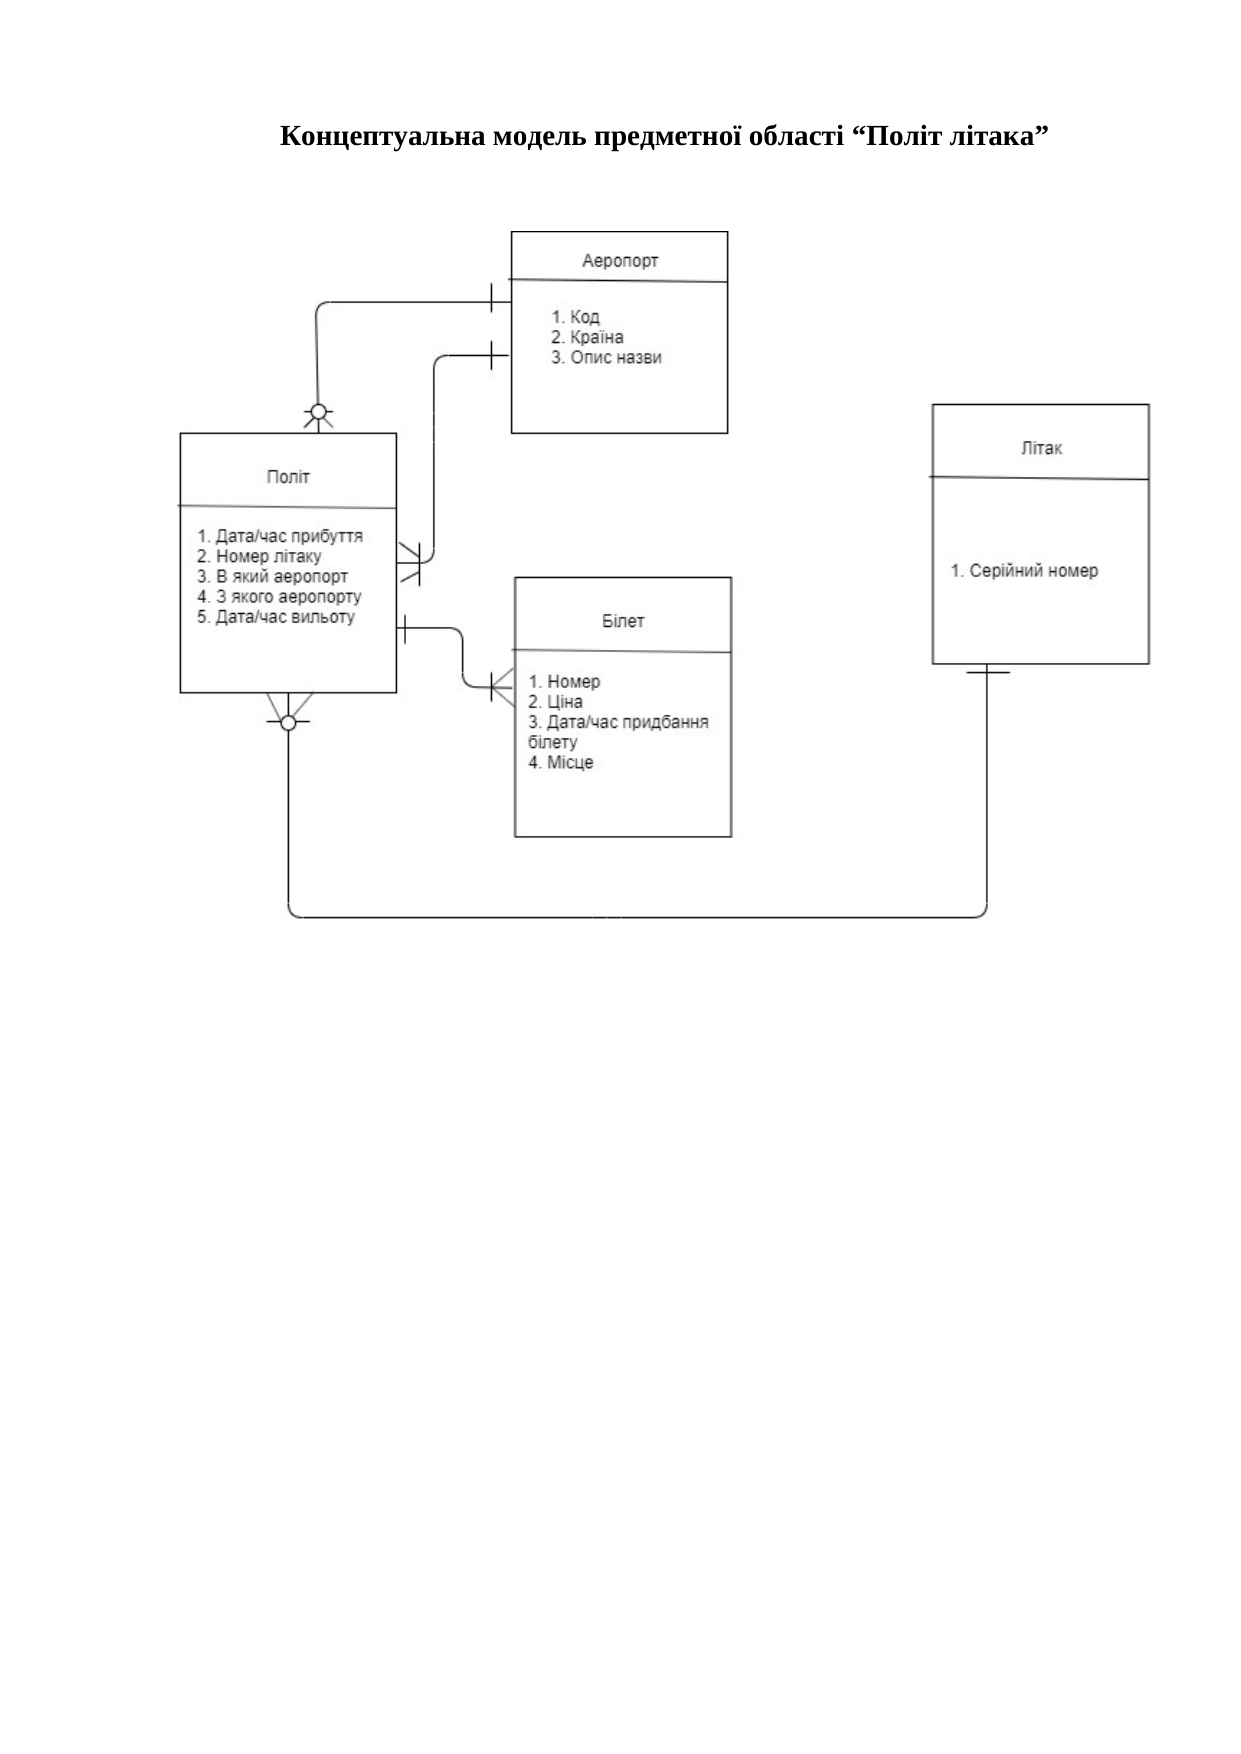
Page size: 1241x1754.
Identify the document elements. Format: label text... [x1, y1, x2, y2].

picture [177, 231, 1152, 920]
text Концептуальна модель предметної області “Політ літака” [177, 118, 1152, 152]
